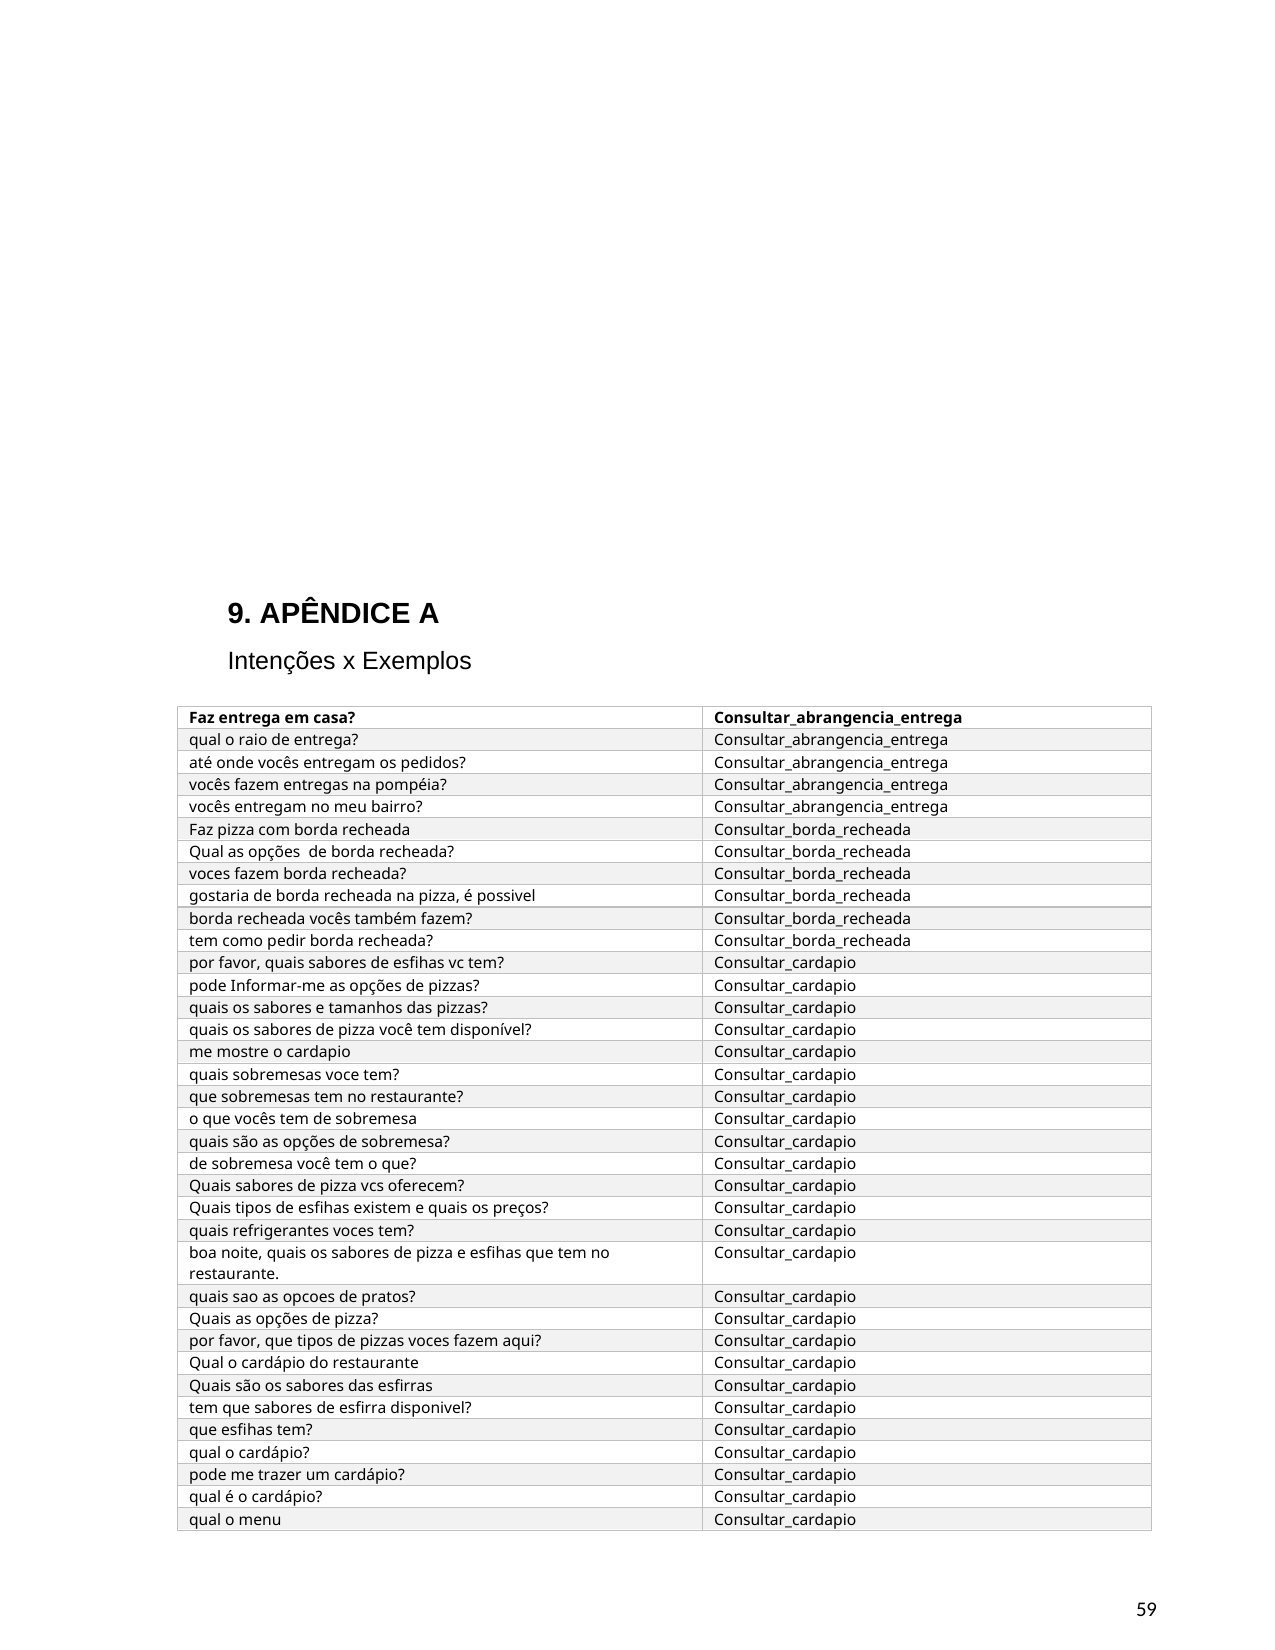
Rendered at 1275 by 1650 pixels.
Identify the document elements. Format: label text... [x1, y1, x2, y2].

table_cell por favor, quais sabores de esfihas vc tem? [178, 952, 702, 973]
table_cell borda recheada vocês também fazem? [178, 908, 702, 929]
table_cell Consultar_cardapio [703, 1086, 1151, 1107]
table_cell Consultar_cardapio [703, 997, 1151, 1018]
table_cell Consultar_borda_recheada [703, 818, 1151, 839]
table_cell Consultar_cardapio [703, 1285, 1151, 1307]
table_cell Consultar_cardapio [703, 1397, 1151, 1418]
table_cell gostaria de borda recheada na pizza, é possivel [178, 885, 702, 906]
table_cell Quais sabores de pizza vcs oferecem? [178, 1175, 702, 1196]
table_cell Consultar_borda_recheada [703, 841, 1151, 862]
table_cell Consultar_cardapio [703, 1064, 1151, 1085]
table_cell qual o menu [178, 1508, 702, 1529]
table_cell pode me trazer um cardápio? [178, 1464, 702, 1485]
table_cell Consultar_cardapio [703, 952, 1151, 973]
list 9. APÊNDICE A [227, 596, 1157, 629]
table_cell Consultar_cardapio [703, 1108, 1151, 1129]
table_cell Quais as opções de pizza? [178, 1308, 702, 1329]
table_cell Consultar_cardapio [703, 1352, 1151, 1373]
table_cell boa noite, quais os sabores de pizza e esfihas que tem no restaurante. [178, 1242, 702, 1284]
table_cell Consultar_cardapio [703, 1130, 1151, 1152]
table_cell que sobremesas tem no restaurante? [178, 1086, 702, 1107]
table_cell Consultar_abrangencia_entrega [703, 729, 1151, 750]
table_cell Consultar_borda_recheada [703, 885, 1151, 906]
table_cell Consultar_cardapio [703, 1197, 1151, 1218]
table_cell Consultar_cardapio [703, 1441, 1151, 1463]
table_cell Consultar_borda_recheada [703, 908, 1151, 929]
table_cell quais sobremesas voce tem? [178, 1064, 702, 1085]
table_cell que esfihas tem? [178, 1419, 702, 1440]
table_cell Consultar_cardapio [703, 1153, 1151, 1174]
table_cell Quais tipos de esfihas existem e quais os preços? [178, 1197, 702, 1218]
table_cell de sobremesa você tem o que? [178, 1153, 702, 1174]
table_cell Consultar_borda_recheada [703, 863, 1151, 884]
table_cell Consultar_cardapio [703, 1308, 1151, 1329]
table_cell me mostre o cardapio [178, 1041, 702, 1062]
table_cell quais são as opções de sobremesa? [178, 1130, 702, 1152]
table_cell Consultar_cardapio [703, 1175, 1151, 1196]
table_cell tem que sabores de esfirra disponivel? [178, 1397, 702, 1418]
table_cell quais sao as opcoes de pratos? [178, 1285, 702, 1307]
table_cell Consultar_abrangencia_entrega [703, 751, 1151, 773]
table_cell Consultar_borda_recheada [703, 930, 1151, 951]
table_cell Consultar_abrangencia_entrega [703, 774, 1151, 795]
table_header Faz entrega em casa? [178, 707, 702, 728]
table_cell Qual as opções de borda recheada? [178, 841, 702, 862]
list Intenções x Exemplos [227, 646, 1157, 675]
table_cell Consultar_cardapio [703, 1242, 1151, 1284]
table_cell Consultar_cardapio [703, 974, 1151, 996]
table_cell até onde vocês entregam os pedidos? [178, 751, 702, 773]
table_cell Consultar_cardapio [703, 1019, 1151, 1040]
table_cell Consultar_cardapio [703, 1486, 1151, 1507]
table_cell quais refrigerantes voces tem? [178, 1220, 702, 1241]
table_cell o que vocês tem de sobremesa [178, 1108, 702, 1129]
table_cell Consultar_cardapio [703, 1508, 1151, 1529]
table_cell qual o raio de entrega? [178, 729, 702, 750]
table_cell por favor, que tipos de pizzas voces fazem aqui? [178, 1330, 702, 1351]
table_cell quais os sabores e tamanhos das pizzas? [178, 997, 702, 1018]
table_cell qual é o cardápio? [178, 1486, 702, 1507]
table_cell tem como pedir borda recheada? [178, 930, 702, 951]
table_cell Consultar_cardapio [703, 1375, 1151, 1396]
table_cell pode Informar-me as opções de pizzas? [178, 974, 702, 996]
table_cell Quais são os sabores das esfirras [178, 1375, 702, 1396]
table_cell Consultar_cardapio [703, 1220, 1151, 1241]
table_cell Consultar_cardapio [703, 1419, 1151, 1440]
table_cell Qual o cardápio do restaurante [178, 1352, 702, 1373]
table_cell vocês fazem entregas na pompéia? [178, 774, 702, 795]
table_header Consultar_abrangencia_entrega [703, 707, 1151, 728]
table_cell Consultar_cardapio [703, 1330, 1151, 1351]
table_cell voces fazem borda recheada? [178, 863, 702, 884]
table_cell Consultar_abrangencia_entrega [703, 796, 1151, 817]
table_cell vocês entregam no meu bairro? [178, 796, 702, 817]
table_cell qual o cardápio? [178, 1441, 702, 1463]
table_cell quais os sabores de pizza você tem disponível? [178, 1019, 702, 1040]
table_cell Faz pizza com borda recheada [178, 818, 702, 839]
table_cell Consultar_cardapio [703, 1041, 1151, 1062]
table_cell Consultar_cardapio [703, 1464, 1151, 1485]
